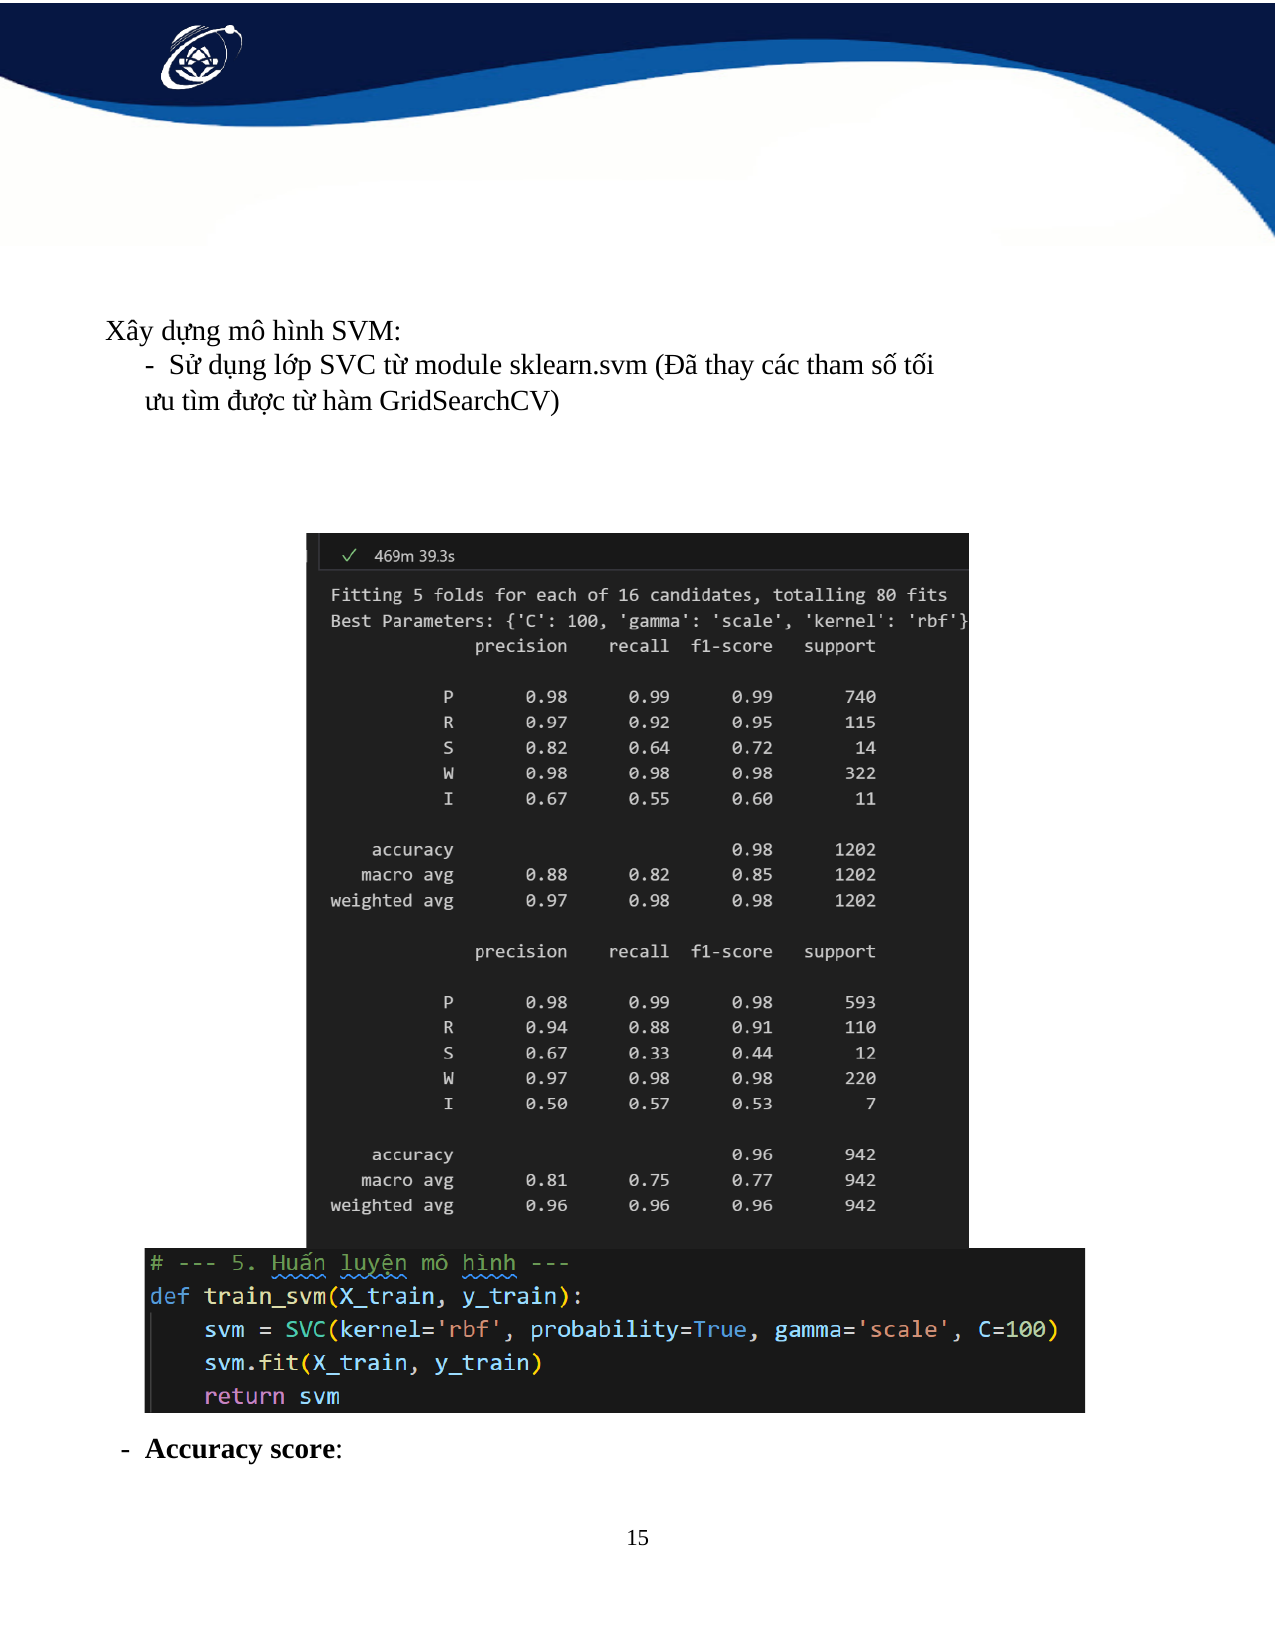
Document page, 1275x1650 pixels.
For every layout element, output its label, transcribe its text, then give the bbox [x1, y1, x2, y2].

list Accuracy score: [120, 1431, 1170, 1464]
text Xây dựng mô hình SVM: [105, 313, 1170, 347]
picture [0, 3, 1275, 246]
picture [144, 533, 1086, 1413]
list Sử dụng lớp SVC từ module sklearn.svm (Đã thay các tham số tối ưu tìm được từ hàm GridSearchCV) [144, 347, 960, 1248]
